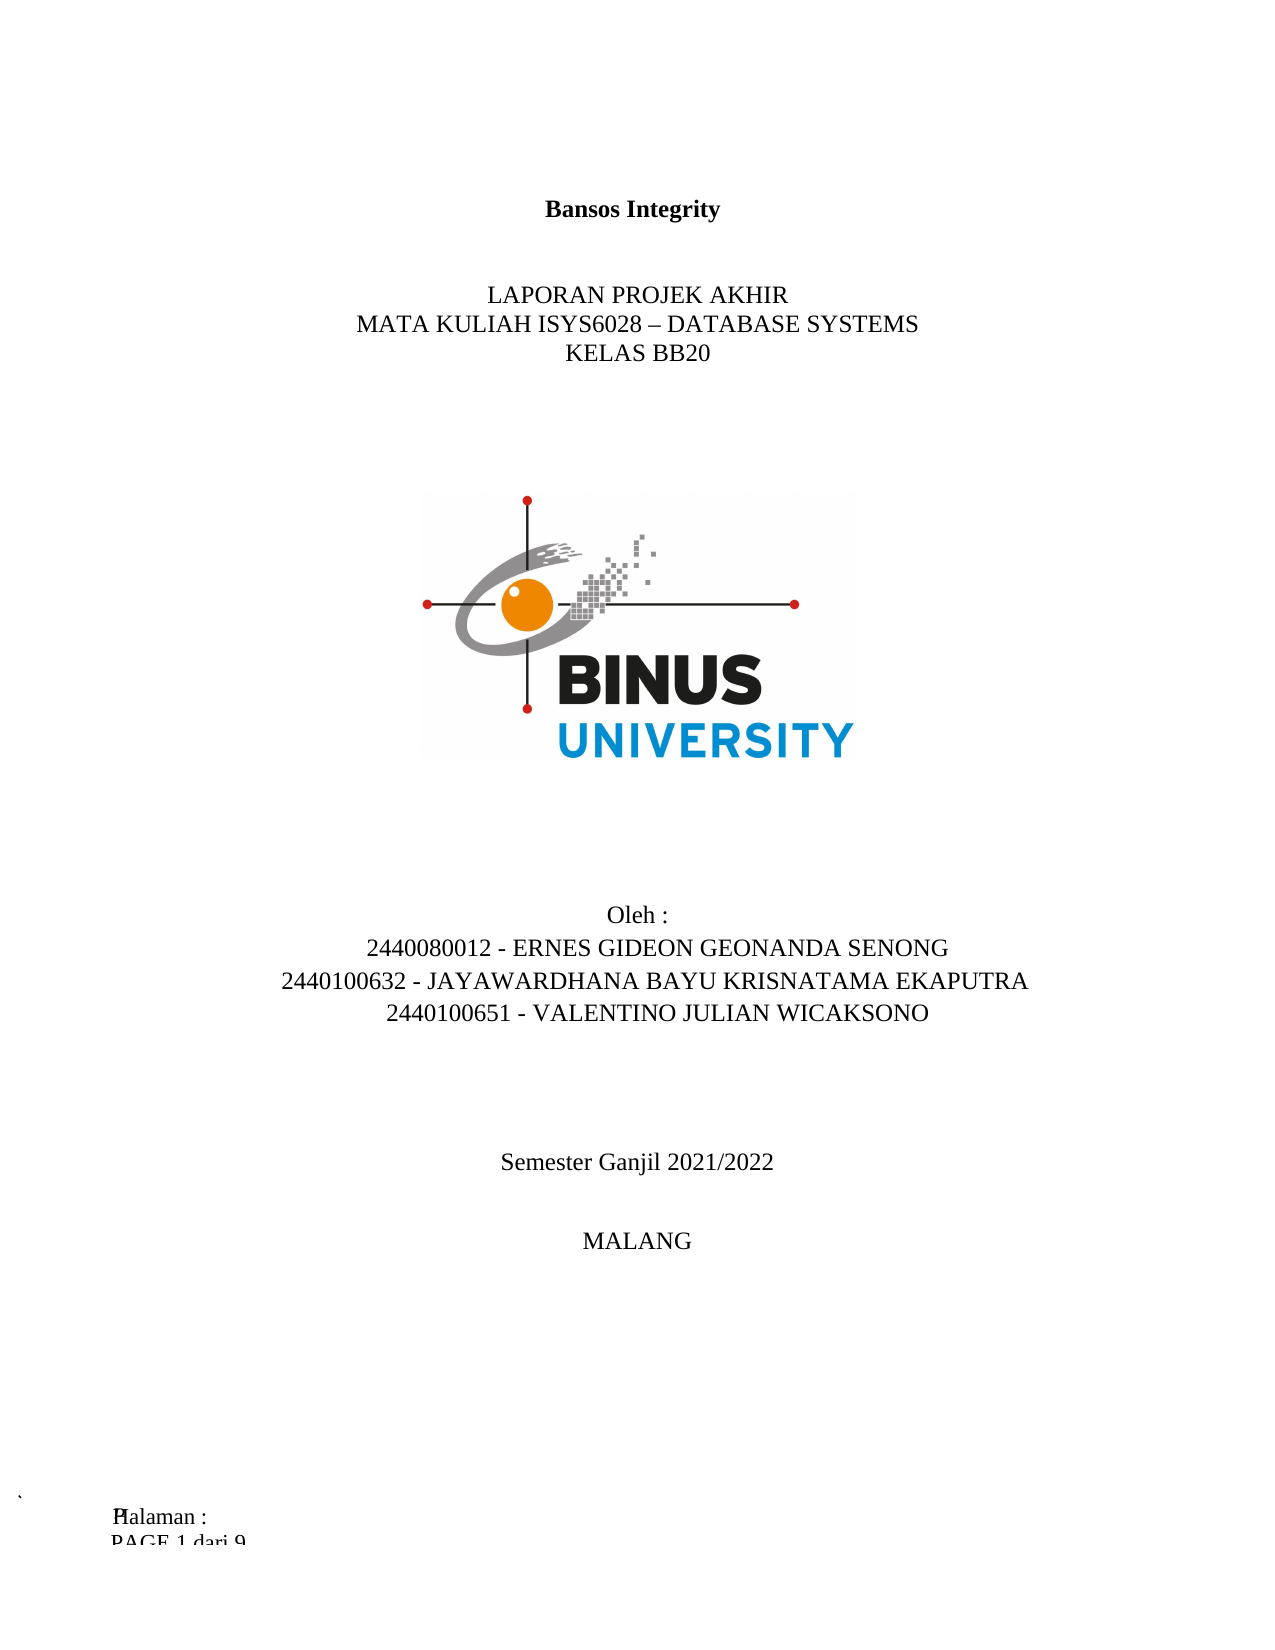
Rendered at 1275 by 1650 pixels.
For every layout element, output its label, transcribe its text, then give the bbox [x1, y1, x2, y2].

text MALANG [413, 1226, 861, 1254]
text 2440080012 - ERNES GIDEON GEONANDA SENONG [356, 933, 959, 962]
text Semester Ganjil 2021/2022 [413, 1147, 861, 1175]
text LAPORAN PROJEK AKHIR [344, 280, 931, 309]
text Oleh : [343, 900, 931, 929]
picture [418, 491, 859, 763]
subtitle Bansos Integrity [271, 194, 994, 223]
text MATA KULIAH ISYS6028 – DATABASE SYSTEMS KELAS BB20 [344, 309, 931, 367]
text 2440100651 - VALENTINO JULIAN WICAKSONO [356, 998, 959, 1027]
text 2440100632 - JAYAWARDHANA BAYU KRISNATAMA EKAPUTRA [256, 966, 1054, 994]
